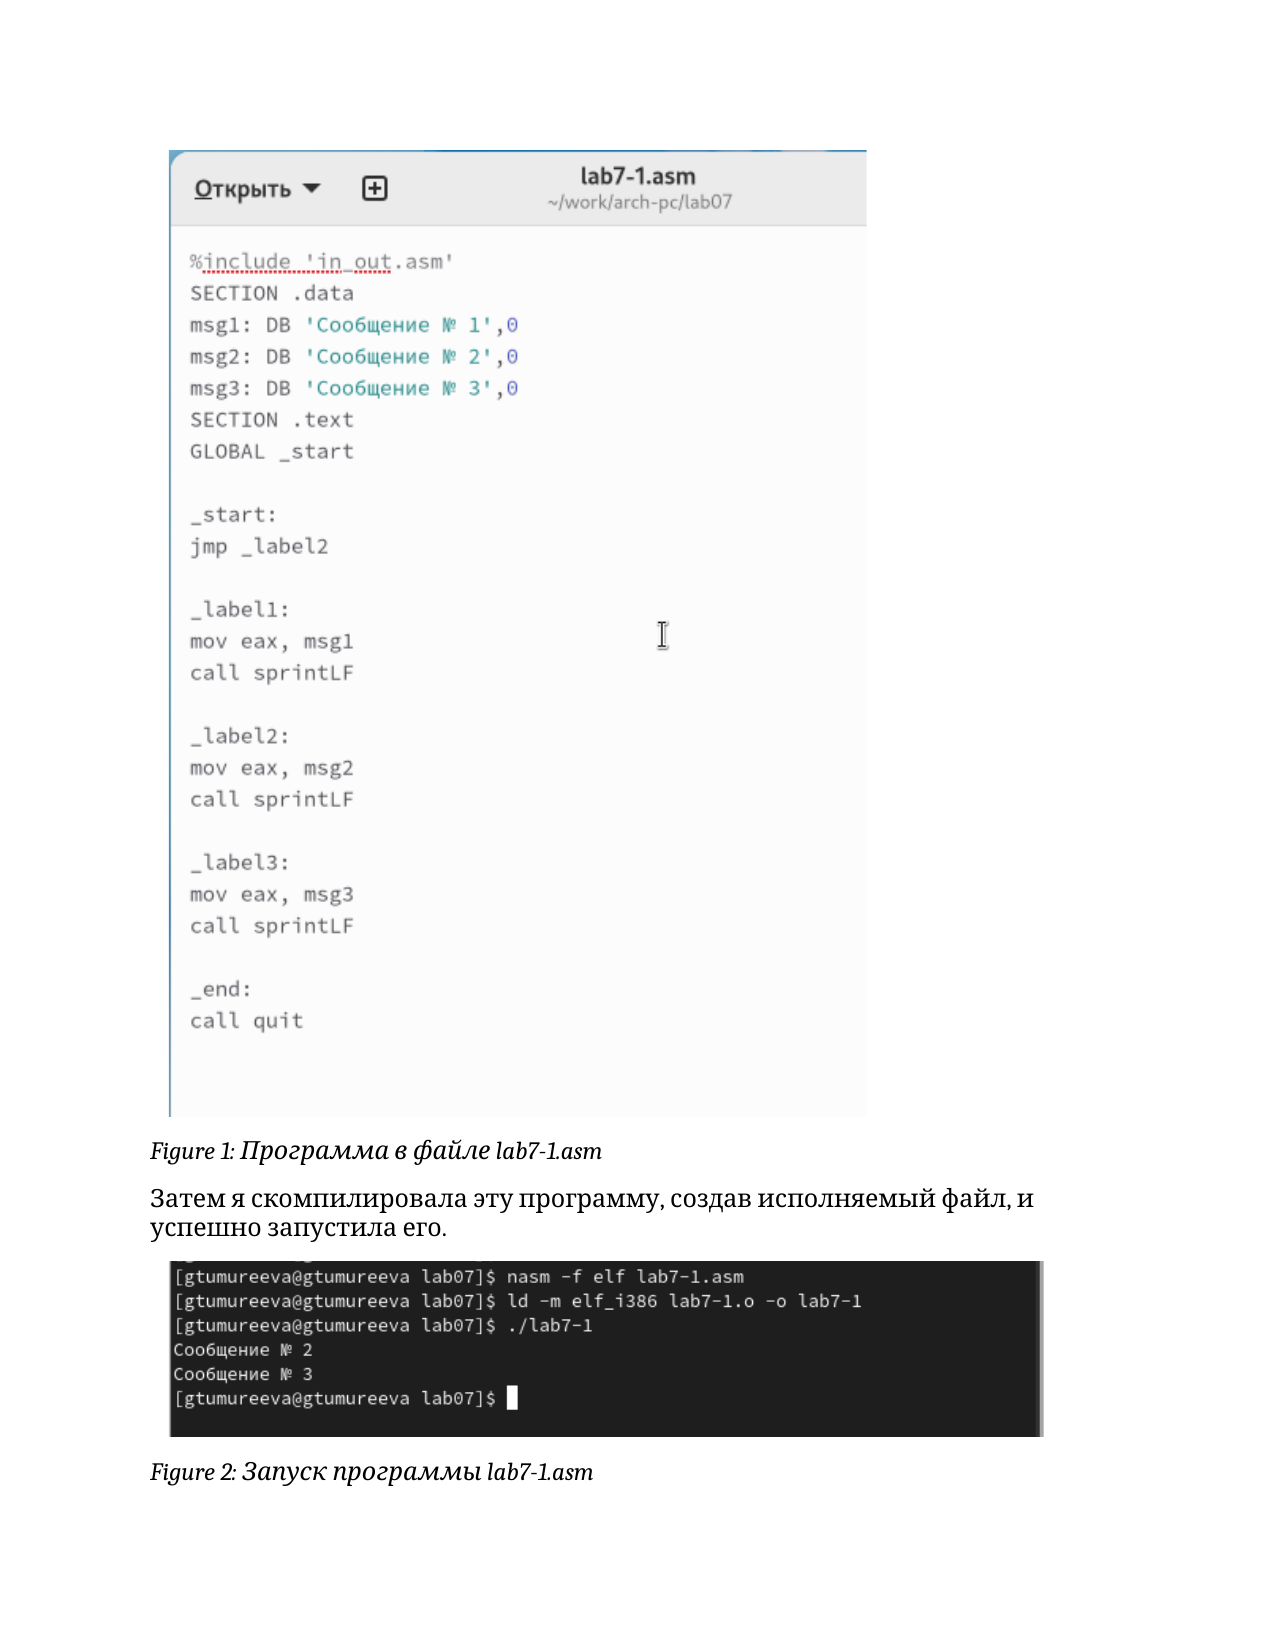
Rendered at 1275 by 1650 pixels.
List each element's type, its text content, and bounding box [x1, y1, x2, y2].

picture [168, 150, 867, 1117]
text Figure 1: Программа в файле lab7-1.asm [150, 1137, 1125, 1166]
text Затем я скомпилировала эту программу, создав исполняемый файл, и успешно запустила его. [150, 1185, 1125, 1242]
text Figure 2: Запуск программы lab7-1.asm [150, 1458, 1125, 1487]
picture [168, 1261, 1044, 1437]
